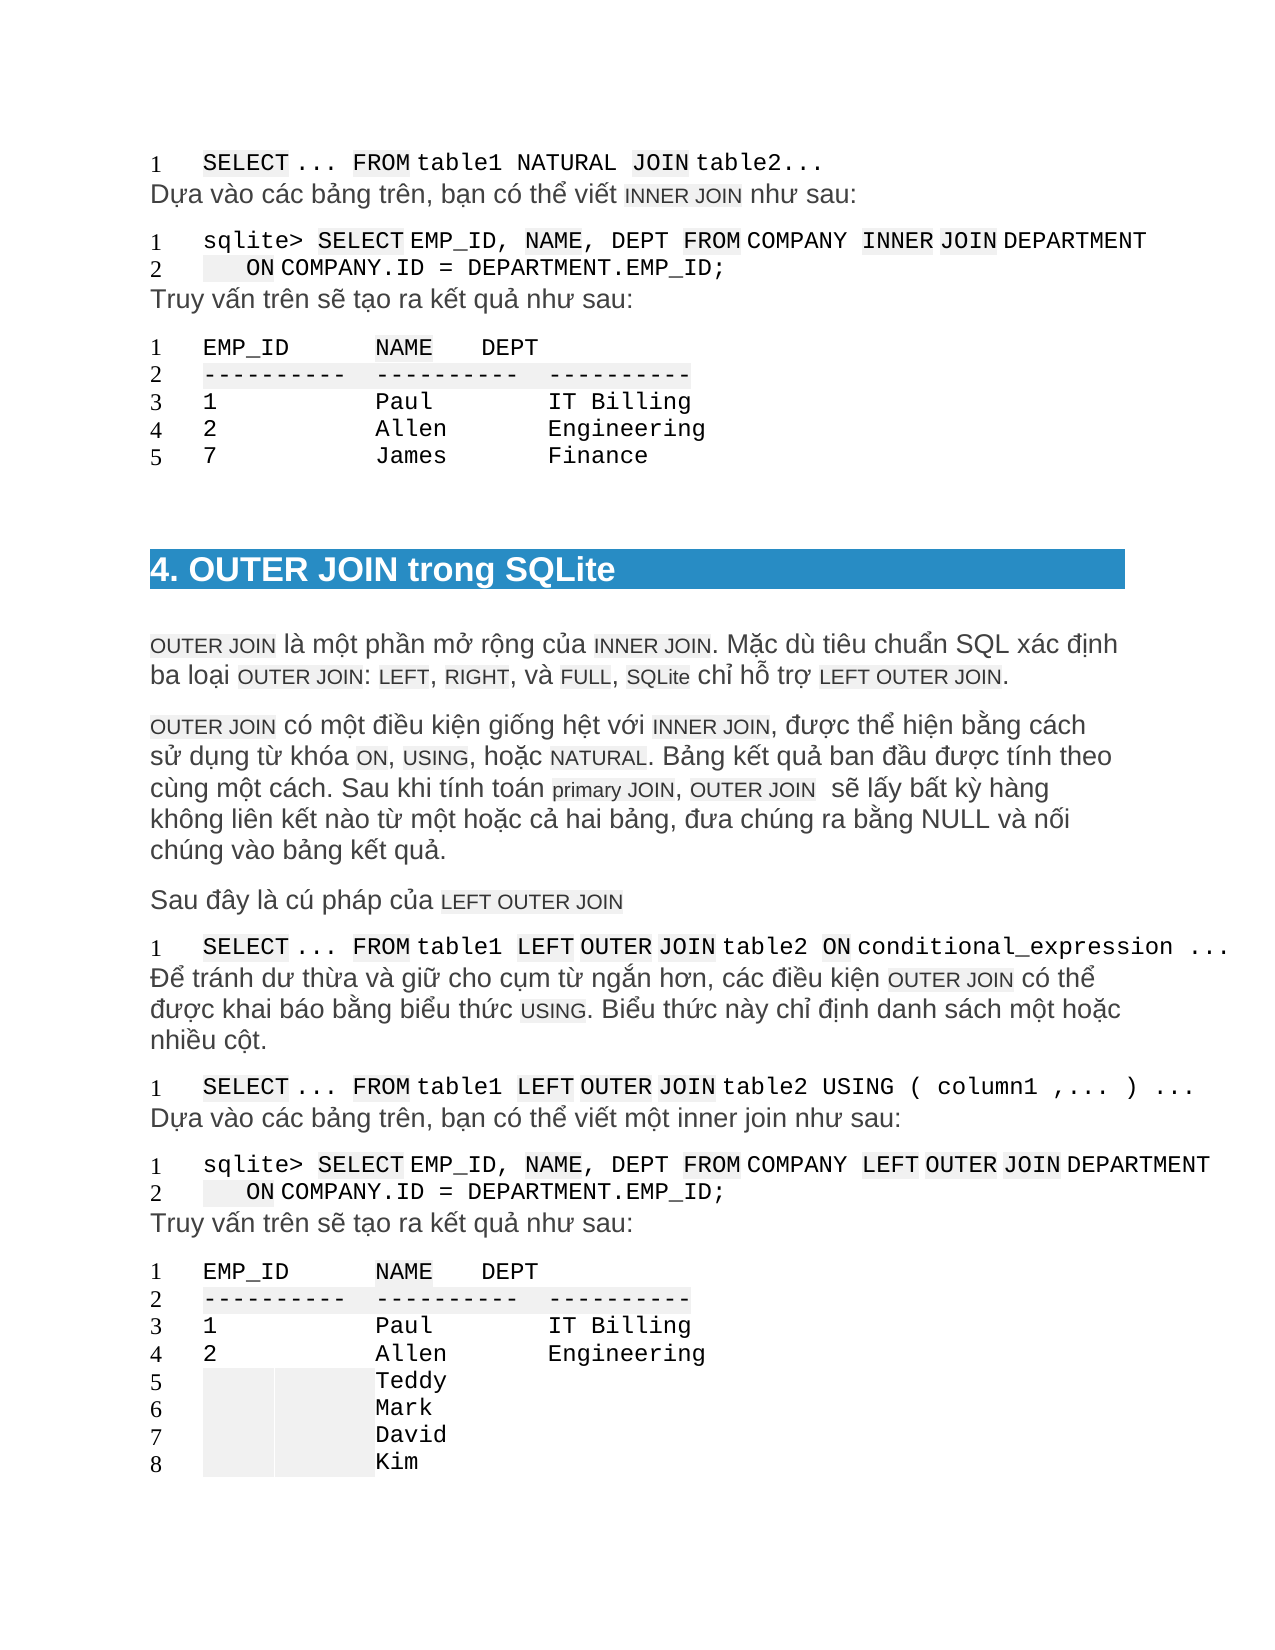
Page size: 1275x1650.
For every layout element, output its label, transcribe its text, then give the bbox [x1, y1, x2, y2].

text Truy vấn trên sẽ tạo ra kết quả như sau: [150, 1207, 1125, 1238]
table_header 1 2 [150, 1152, 203, 1207]
text OUTER JOIN là một phần mở rộng của INNER JOIN. Mặc dù tiêu chuẩn SQL xác định ba loại OUTER JOIN: LEFT, RIGHT, và FULL, SQLite chỉ hỗ trợ LEFT OUTER JOIN. [150, 628, 1125, 690]
text Dựa vào các bảng trên, bạn có thể viết một inner join như sau: [150, 1102, 1125, 1133]
table_header sqlite> SELECT EMP_ID, NAME, DEPT FROM COMPANY LEFT OUTER JOIN DEPARTMENT ON COMPANY.ID = DEPARTMENT.EMP_ID; [203, 1152, 1275, 1207]
text Sau đây là cú pháp của LEFT OUTER JOIN [150, 884, 1125, 915]
text Dựa vào các bảng trên, bạn có thể viết INNER JOIN như sau: [150, 178, 1125, 209]
table_header 1 [150, 934, 203, 962]
text Để tránh dư thừa và giữ cho cụm từ ngắn hơn, các điều kiện OUTER JOIN có thể được khai báo bằng biểu thức USING. Biểu thức này chỉ định danh sách một hoặc nhiều cột. [150, 962, 1125, 1056]
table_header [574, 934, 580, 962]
table_header SELECT ... FROM table1 NATURAL JOIN table2... [203, 150, 1275, 178]
text OUTER JOIN có một điều kiện giống hệt với INNER JOIN, được thể hiện bằng cách sử dụng từ khóa ON, USING, hoặc NATURAL. Bảng kết quả ban đầu được tính theo cùng một cách. Sau khi tính toán primary JOIN, OUTER JOIN sẽ lấy bất kỳ hàng không liên kết nào từ một hoặc cả hai bảng, đưa chúng ra bằng NULL và nối chúng vào bảng kết quả. [150, 709, 1125, 865]
table_header sqlite> SELECT EMP_ID, NAME, DEPT FROM COMPANY INNER JOIN DEPARTMENT ON COMPANY.ID = DEPARTMENT.EMP_ID; [203, 228, 1275, 283]
table_header 1 2 3 4 5 [150, 333, 203, 471]
table_header 1 2 [150, 228, 203, 283]
table_header 1 [150, 1074, 203, 1102]
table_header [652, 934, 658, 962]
table_header EMP_ID NAME DEPT ---------- ---------- ---------- 1 Paul IT Billing 2 Allen Engineering 7 James Finance [203, 333, 1275, 471]
table_header SELECT ... FROM table1 LEFT OUTER JOIN table2 ON conditional_expression ... [851, 934, 1275, 962]
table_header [203, 1257, 1275, 1478]
text 4. OUTER JOIN trong SQLite [150, 549, 1125, 589]
table_header SELECT ... FROM table1 LEFT OUTER JOIN table2 USING ( column1 ,... ) ... [203, 1074, 1275, 1102]
table_header 1 2 3 4 5 6 7 8 9 [150, 1257, 203, 1478]
table_header 1 [150, 150, 203, 178]
text Truy vấn trên sẽ tạo ra kết quả như sau: [150, 283, 1125, 314]
